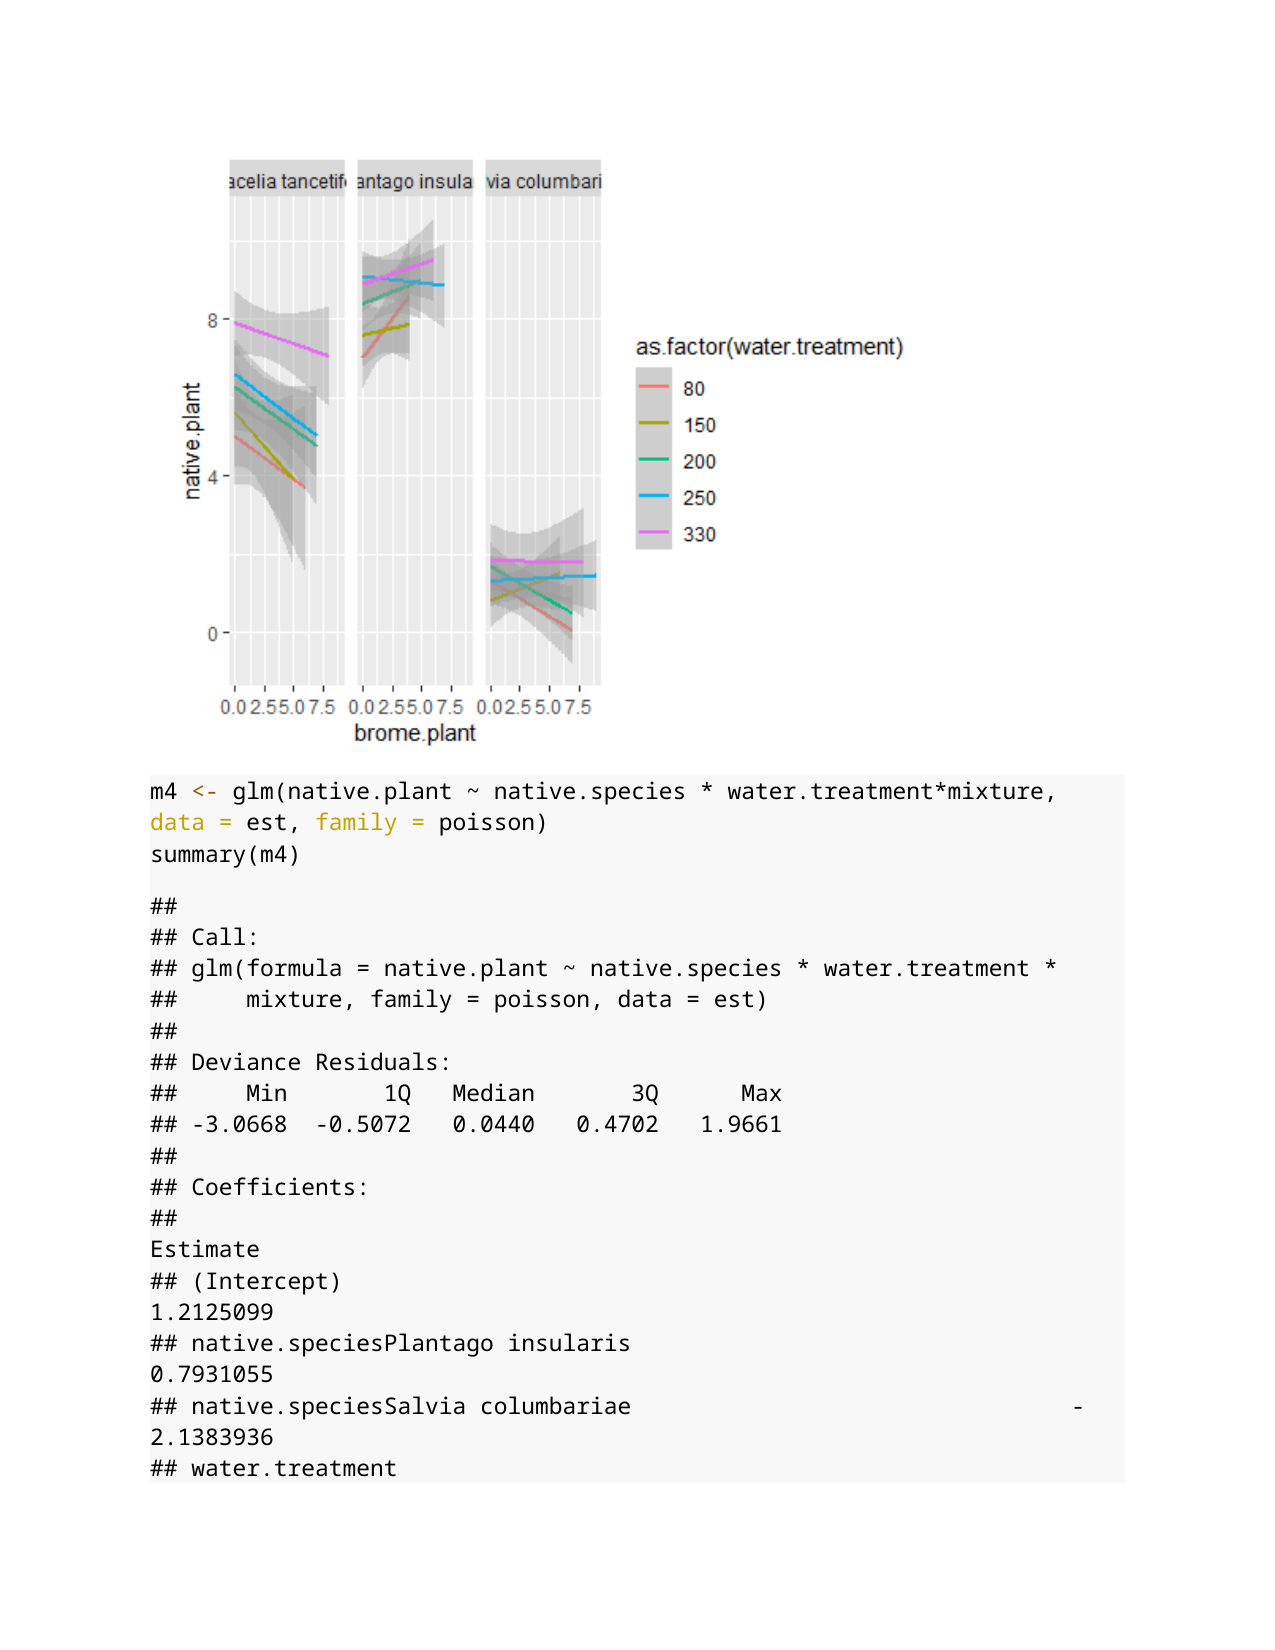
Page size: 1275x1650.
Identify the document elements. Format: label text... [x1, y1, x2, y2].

picture [168, 150, 927, 757]
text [150, 890, 1125, 1483]
text m4 <- glm(native.plant ~ native.species * water.treatment*mixture, data = est, family = poisson) summary(m4) [301, 775, 1125, 869]
